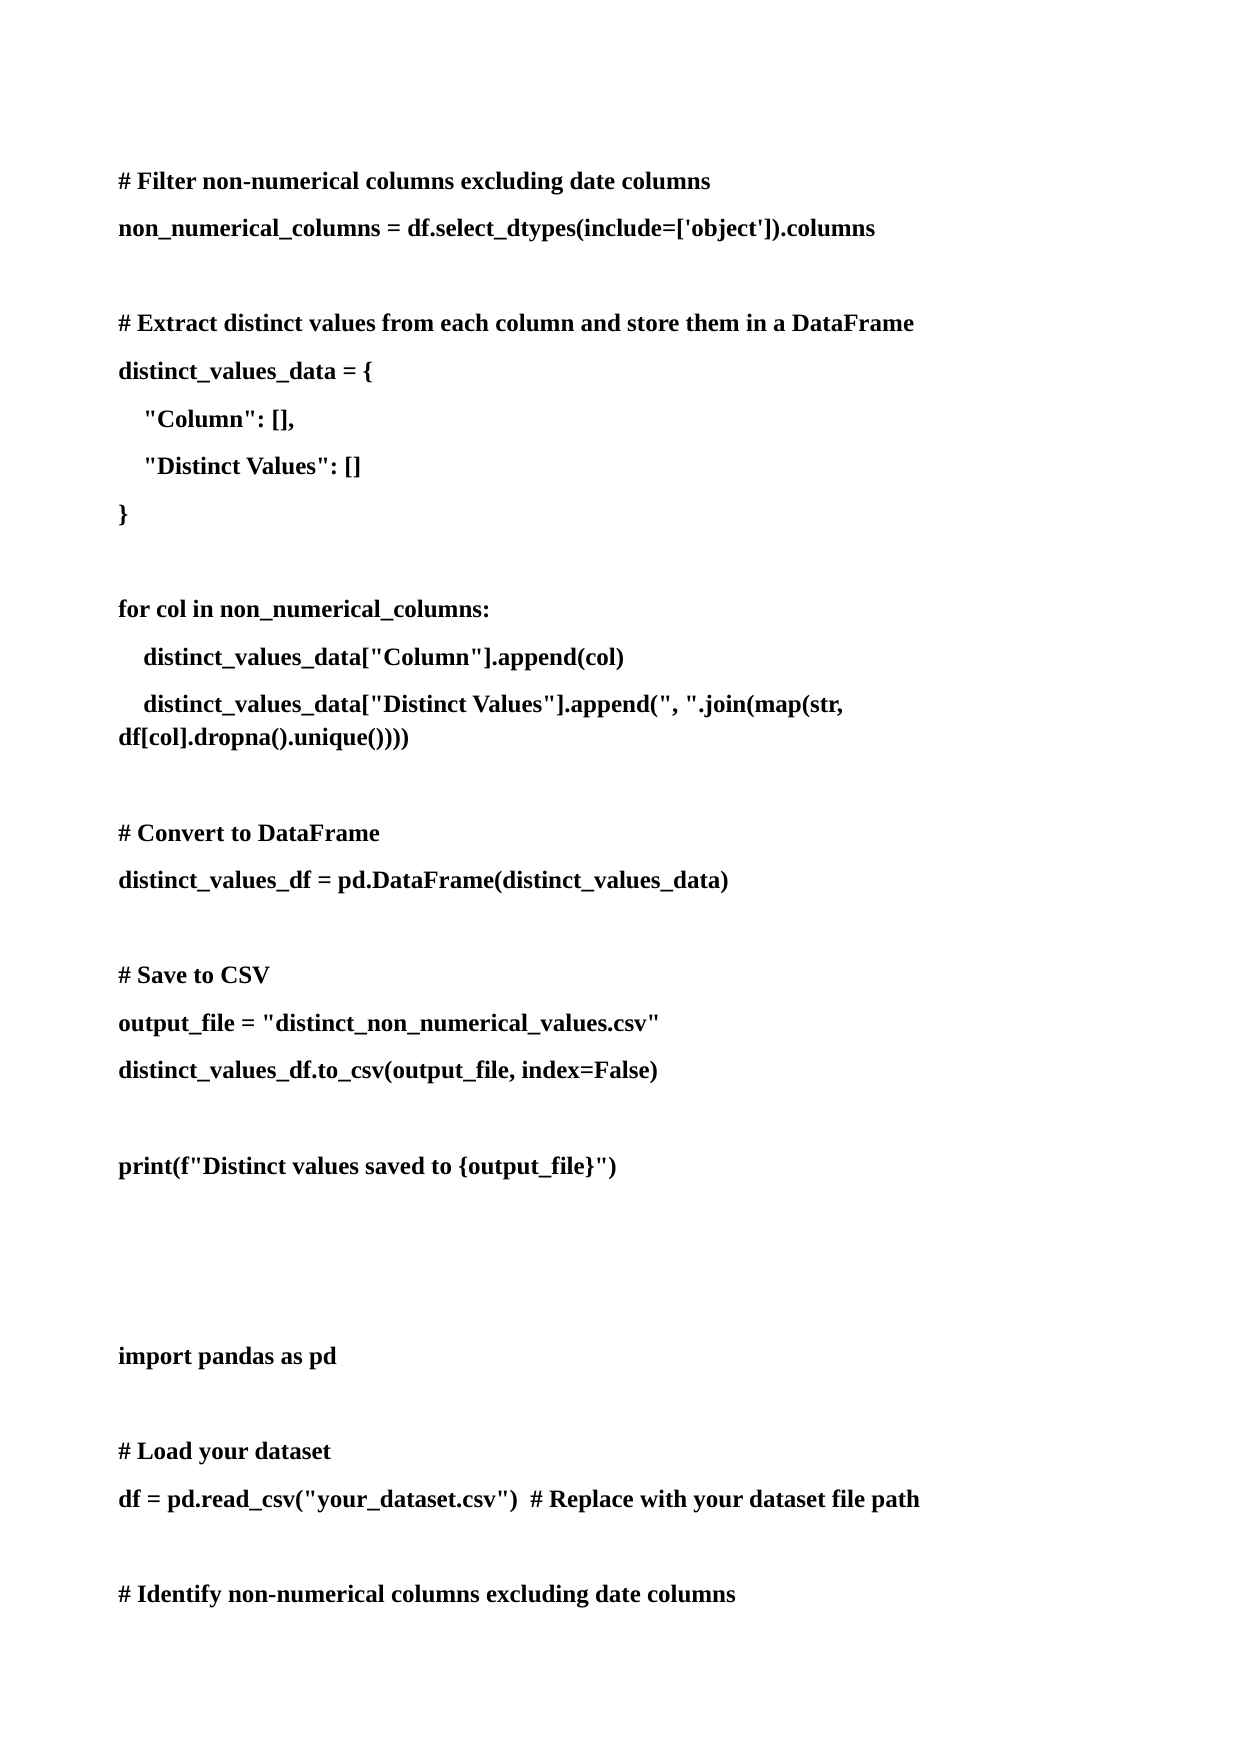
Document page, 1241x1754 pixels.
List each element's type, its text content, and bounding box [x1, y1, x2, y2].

text distinct_values_df = pd.DataFrame(distinct_values_data) [118, 865, 1122, 894]
text for col in non_numerical_columns: [118, 594, 1122, 623]
text "Distinct Values": [] [118, 451, 1122, 480]
text # Load your dataset [118, 1436, 1122, 1465]
text import pandas as pd [118, 1341, 1122, 1370]
text # Identify non-numerical columns excluding date columns [118, 1579, 1122, 1608]
text # Filter non-numerical columns excluding date columns [118, 166, 1122, 194]
text "Column": [], [118, 404, 1122, 432]
text # Save to CSV [118, 960, 1122, 989]
text df = pd.read_csv("your_dataset.csv") # Replace with your dataset file path [118, 1484, 1122, 1513]
text distinct_values_data = { [118, 356, 1122, 385]
text output_file = "distinct_non_numerical_values.csv" [118, 1008, 1122, 1037]
text # Convert to DataFrame [118, 818, 1122, 846]
text distinct_values_df.to_csv(output_file, index=False) [118, 1056, 1122, 1084]
text distinct_values_data["Distinct Values"].append(", ".join(map(str, df[col].dropna().unique()))) [118, 689, 1122, 751]
text distinct_values_data["Column"].append(col) [118, 642, 1122, 671]
text } [118, 499, 1122, 528]
text print(f"Distinct values saved to {output_file}") [118, 1151, 1122, 1179]
text non_numerical_columns = df.select_dtypes(include=['object']).columns [118, 213, 1122, 242]
text # Extract distinct values from each column and store them in a DataFrame [118, 308, 1122, 337]
